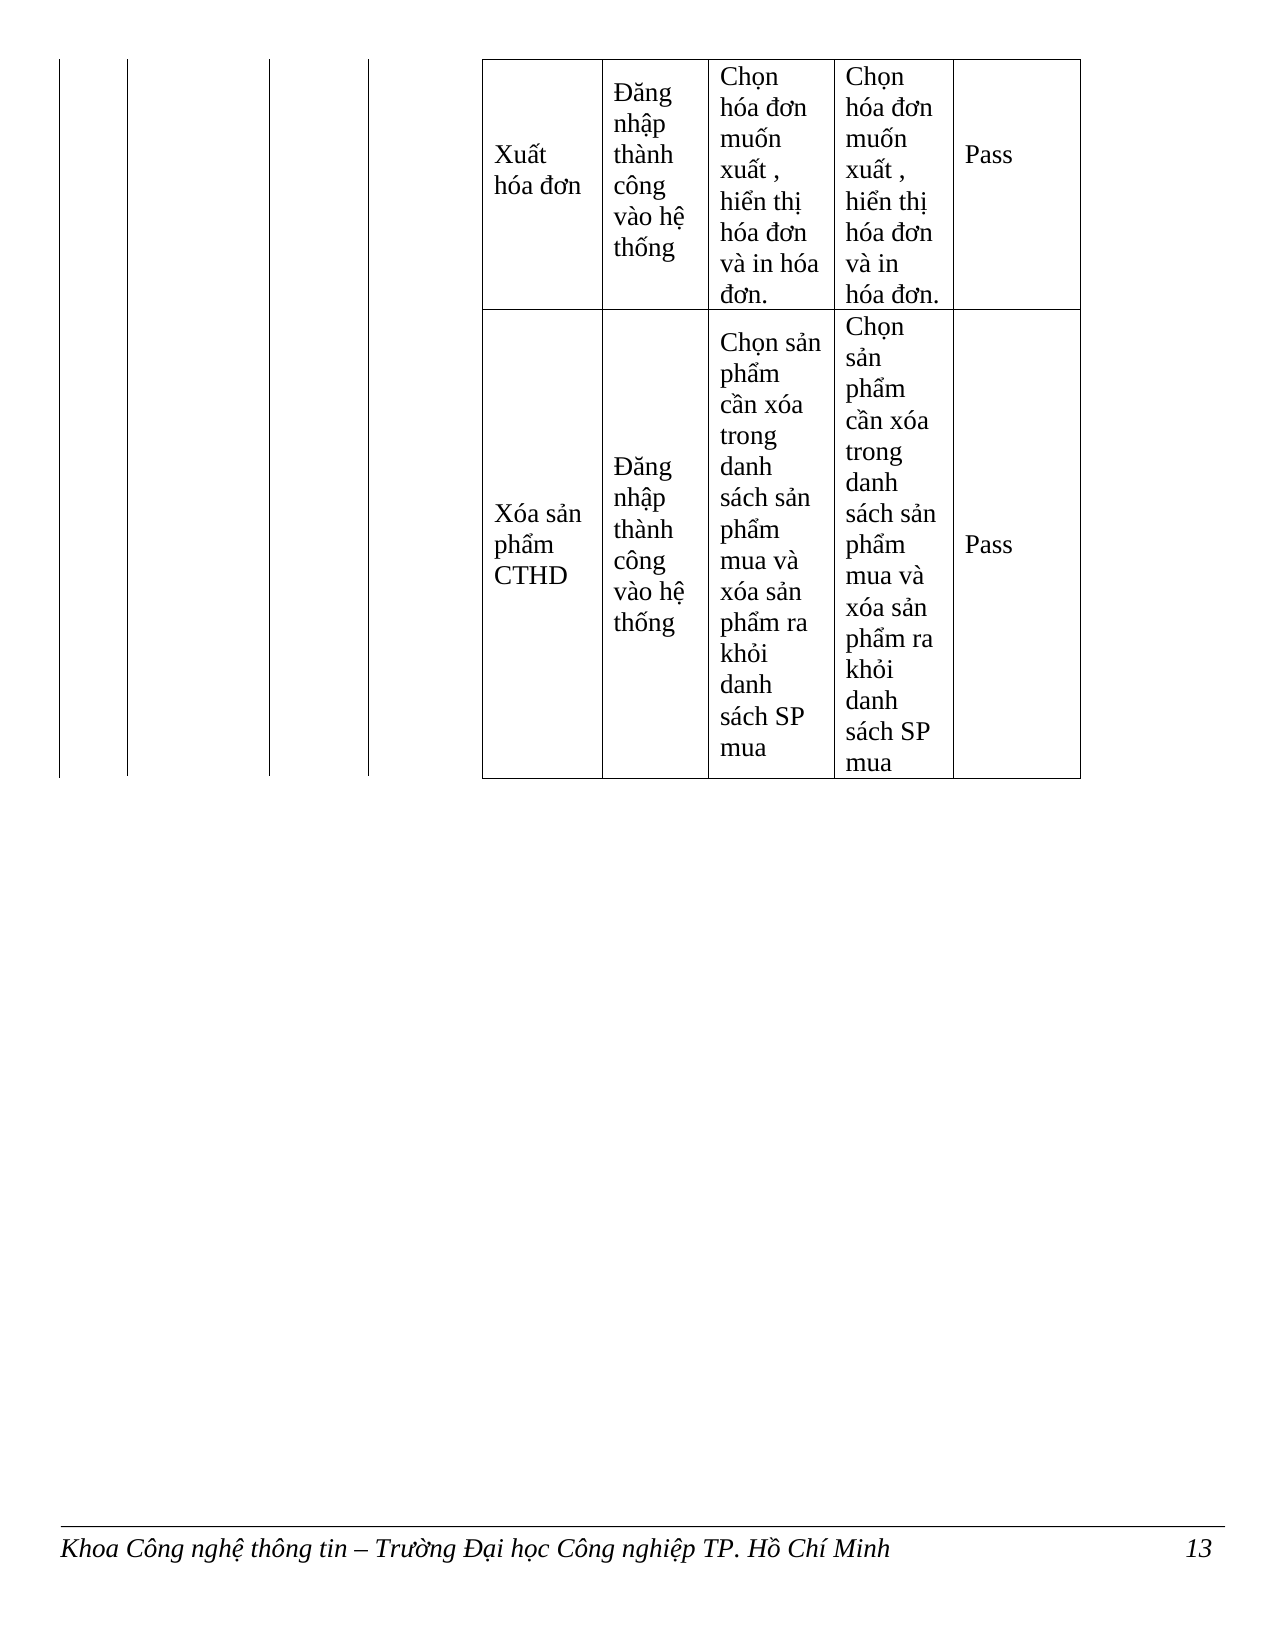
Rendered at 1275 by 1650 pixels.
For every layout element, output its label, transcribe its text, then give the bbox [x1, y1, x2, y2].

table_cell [603, 60, 708, 309]
table_cell Xóa sản phẩm CTHD [483, 310, 602, 777]
table_cell Chọn sản phẩm cần xóa trong danh sách sản phẩm mua và xóa sản phẩm ra khỏi danh sách SP mua [709, 310, 834, 777]
table_cell Chọn sản phẩm cần xóa trong danh sách sản phẩm mua và xóa sản phẩm ra khỏi danh sách SP mua [835, 310, 953, 777]
table_cell Chọn hóa đơn muốn xuất , hiển thị hóa đơn và in hóa đơn. [835, 60, 953, 309]
table_cell Chọn hóa đơn muốn xuất , hiển thị hóa đơn và in hóa đơn. [709, 60, 834, 309]
table_cell Pass [954, 60, 1080, 309]
table_cell Đăng nhập thành công vào hệ thống [603, 310, 708, 777]
table_cell Pass [954, 310, 1080, 777]
table_cell Xuất hóa đơn [483, 60, 602, 309]
